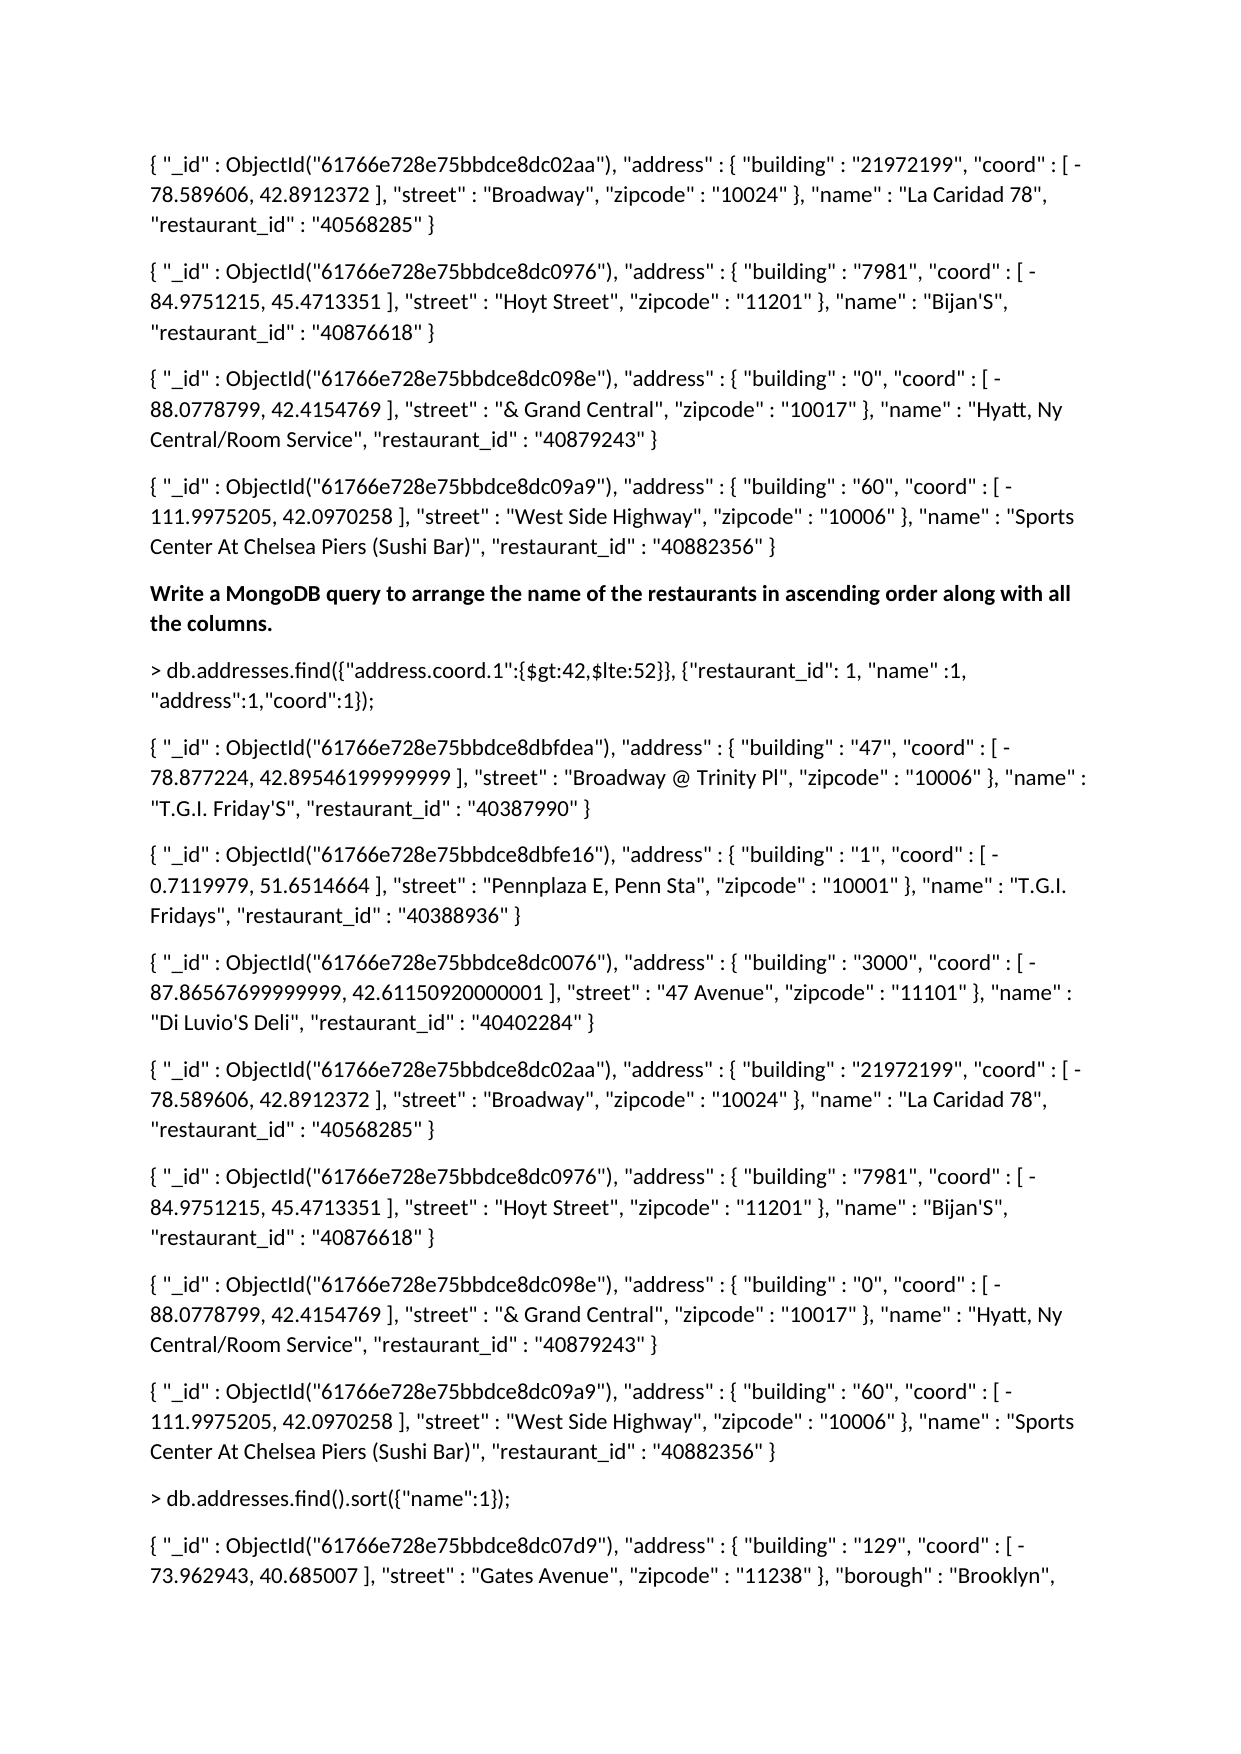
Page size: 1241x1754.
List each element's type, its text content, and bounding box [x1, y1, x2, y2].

text > db.addresses.find().sort({"name":1}); [150, 1484, 1090, 1512]
text Write a MongoDB query to arrange the name of the restaurants in ascending order along with all the columns. [150, 579, 1090, 637]
text > db.addresses.find({"address.coord.1":{$gt:42,$lte:52}}, {"restaurant_id": 1, "name" :1, "address":1,"coord":1}); [150, 656, 1090, 714]
text { "_id" : ObjectId("61766e728e75bbdce8dc0076"), "address" : { "building" : "3000", "coord" : [ -87.86567699999999, 42.61150920000001 ], "street" : "47 Avenue", "zipcode" : "11101" }, "name" : "Di Luvio'S Deli", "restaurant_id" : "40402284" } [150, 948, 1090, 1036]
text { "_id" : ObjectId("61766e728e75bbdce8dc09a9"), "address" : { "building" : "60", "coord" : [ -111.9975205, 42.0970258 ], "street" : "West Side Highway", "zipcode" : "10006" }, "name" : "Sports Center At Chelsea Piers (Sushi Bar)", "restaurant_id" : "40882356" } [150, 1377, 1090, 1466]
text { "_id" : ObjectId("61766e728e75bbdce8dc02aa"), "address" : { "building" : "21972199", "coord" : [ -78.589606, 42.8912372 ], "street" : "Broadway", "zipcode" : "10024" }, "name" : "La Caridad 78", "restaurant_id" : "40568285" } [150, 1055, 1090, 1144]
text { "_id" : ObjectId("61766e728e75bbdce8dbfe16"), "address" : { "building" : "1", "coord" : [ -0.7119979, 51.6514664 ], "street" : "Pennplaza E, Penn Sta", "zipcode" : "10001" }, "name" : "T.G.I. Fridays", "restaurant_id" : "40388936" } [150, 841, 1090, 929]
text { "_id" : ObjectId("61766e728e75bbdce8dc0976"), "address" : { "building" : "7981", "coord" : [ -84.9751215, 45.4713351 ], "street" : "Hoyt Street", "zipcode" : "11201" }, "name" : "Bijan'S", "restaurant_id" : "40876618" } [150, 257, 1090, 346]
text { "_id" : ObjectId("61766e728e75bbdce8dc098e"), "address" : { "building" : "0", "coord" : [ -88.0778799, 42.4154769 ], "street" : "& Grand Central", "zipcode" : "10017" }, "name" : "Hyatt, Ny Central/Room Service", "restaurant_id" : "40879243" } [150, 364, 1090, 453]
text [150, 1531, 1090, 1589]
text { "_id" : ObjectId("61766e728e75bbdce8dc098e"), "address" : { "building" : "0", "coord" : [ -88.0778799, 42.4154769 ], "street" : "& Grand Central", "zipcode" : "10017" }, "name" : "Hyatt, Ny Central/Room Service", "restaurant_id" : "40879243" } [150, 1270, 1090, 1358]
text { "_id" : ObjectId("61766e728e75bbdce8dc02aa"), "address" : { "building" : "21972199", "coord" : [ -78.589606, 42.8912372 ], "street" : "Broadway", "zipcode" : "10024" }, "name" : "La Caridad 78", "restaurant_id" : "40568285" } [150, 150, 1090, 238]
text { "_id" : ObjectId("61766e728e75bbdce8dc09a9"), "address" : { "building" : "60", "coord" : [ -111.9975205, 42.0970258 ], "street" : "West Side Highway", "zipcode" : "10006" }, "name" : "Sports Center At Chelsea Piers (Sushi Bar)", "restaurant_id" : "40882356" } [150, 472, 1090, 560]
text { "_id" : ObjectId("61766e728e75bbdce8dbfdea"), "address" : { "building" : "47", "coord" : [ -78.877224, 42.89546199999999 ], "street" : "Broadway @ Trinity Pl", "zipcode" : "10006" }, "name" : "T.G.I. Friday'S", "restaurant_id" : "40387990" } [150, 733, 1090, 822]
text { "_id" : ObjectId("61766e728e75bbdce8dc0976"), "address" : { "building" : "7981", "coord" : [ -84.9751215, 45.4713351 ], "street" : "Hoyt Street", "zipcode" : "11201" }, "name" : "Bijan'S", "restaurant_id" : "40876618" } [150, 1162, 1090, 1251]
